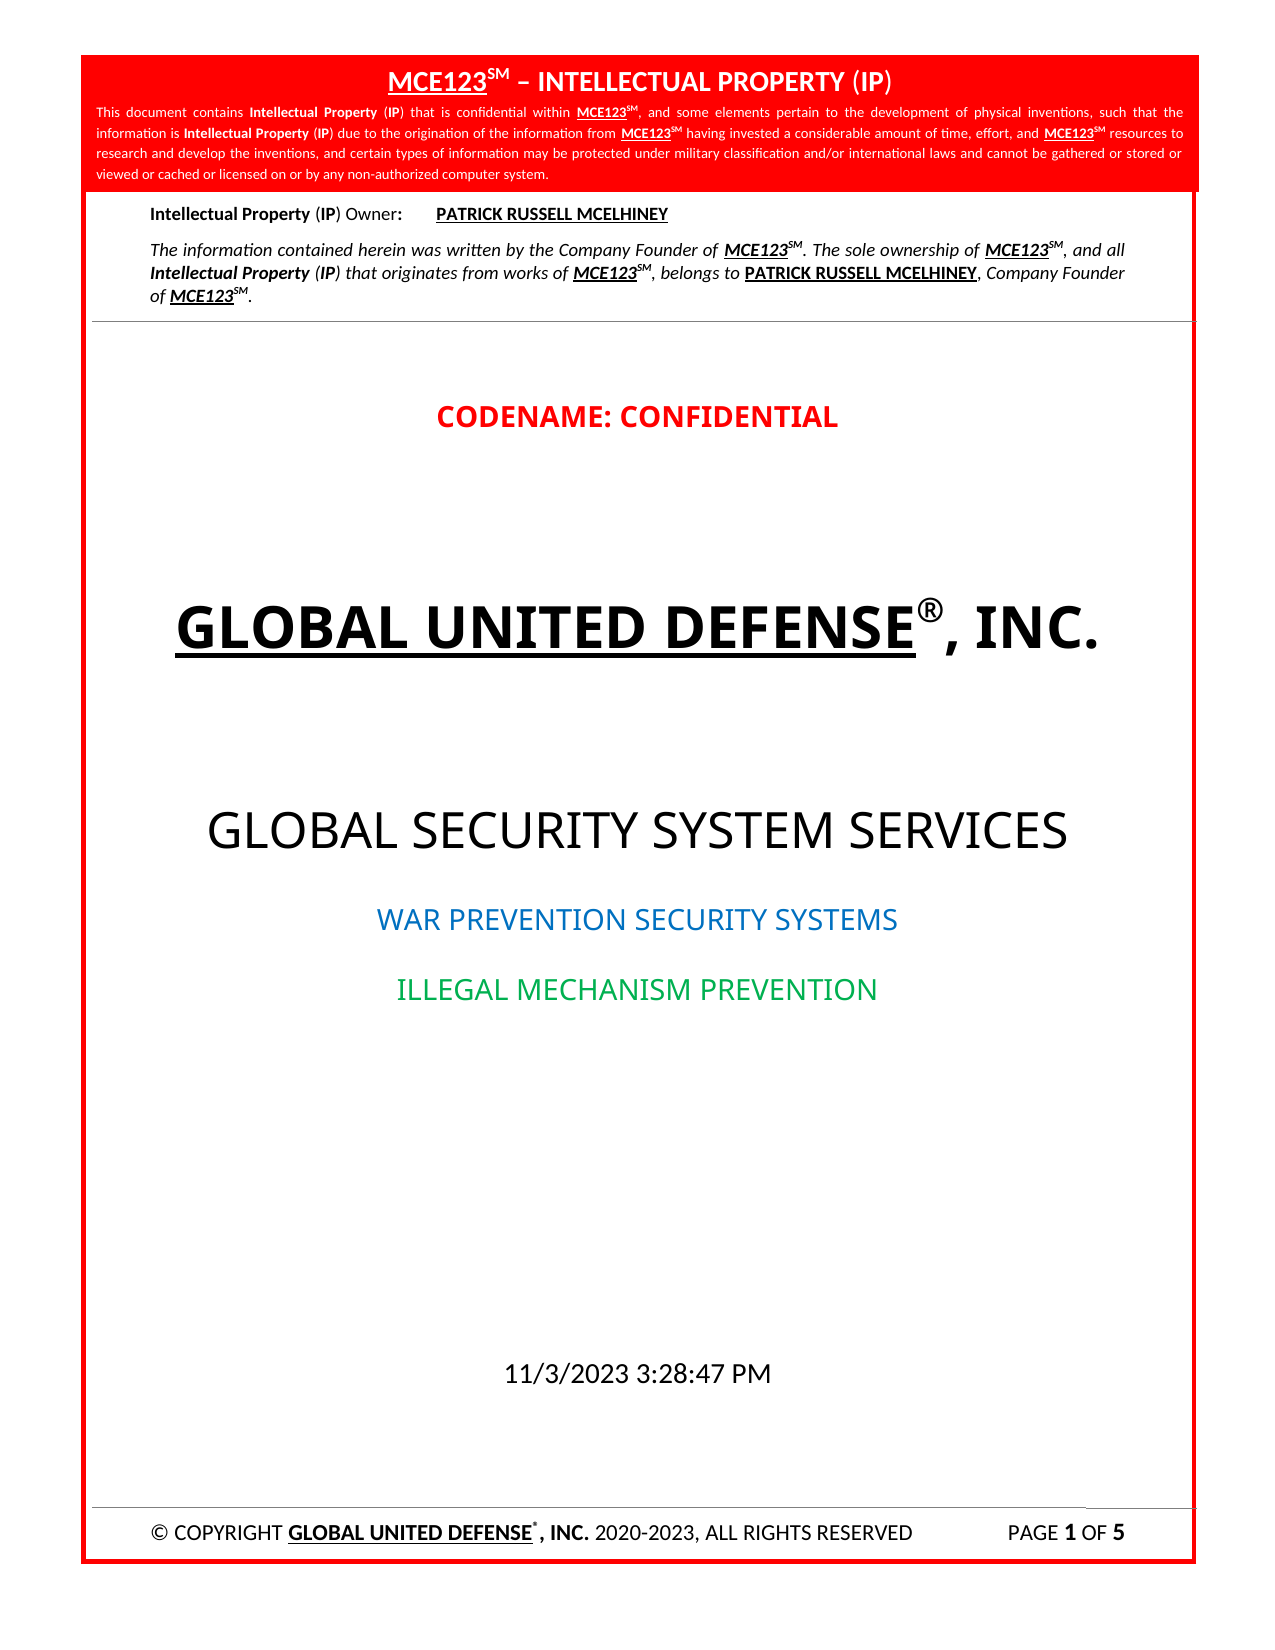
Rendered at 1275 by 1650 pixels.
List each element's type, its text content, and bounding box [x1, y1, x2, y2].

text CODENAME: CONFIDENTIAL [150, 396, 1125, 436]
subtitle ILLEGAL MECHANISM PREVENTION [150, 969, 1125, 1009]
text 11/3/2023 3:28:47 PM [150, 1356, 1125, 1391]
text GLOBAL UNITED DEFENSE®, INC. [150, 586, 1125, 666]
subtitle WAR PREVENTION SECURITY SYSTEMS [150, 899, 1125, 938]
text GLOBAL SECURITY SYSTEM SERVICES [150, 796, 1125, 864]
